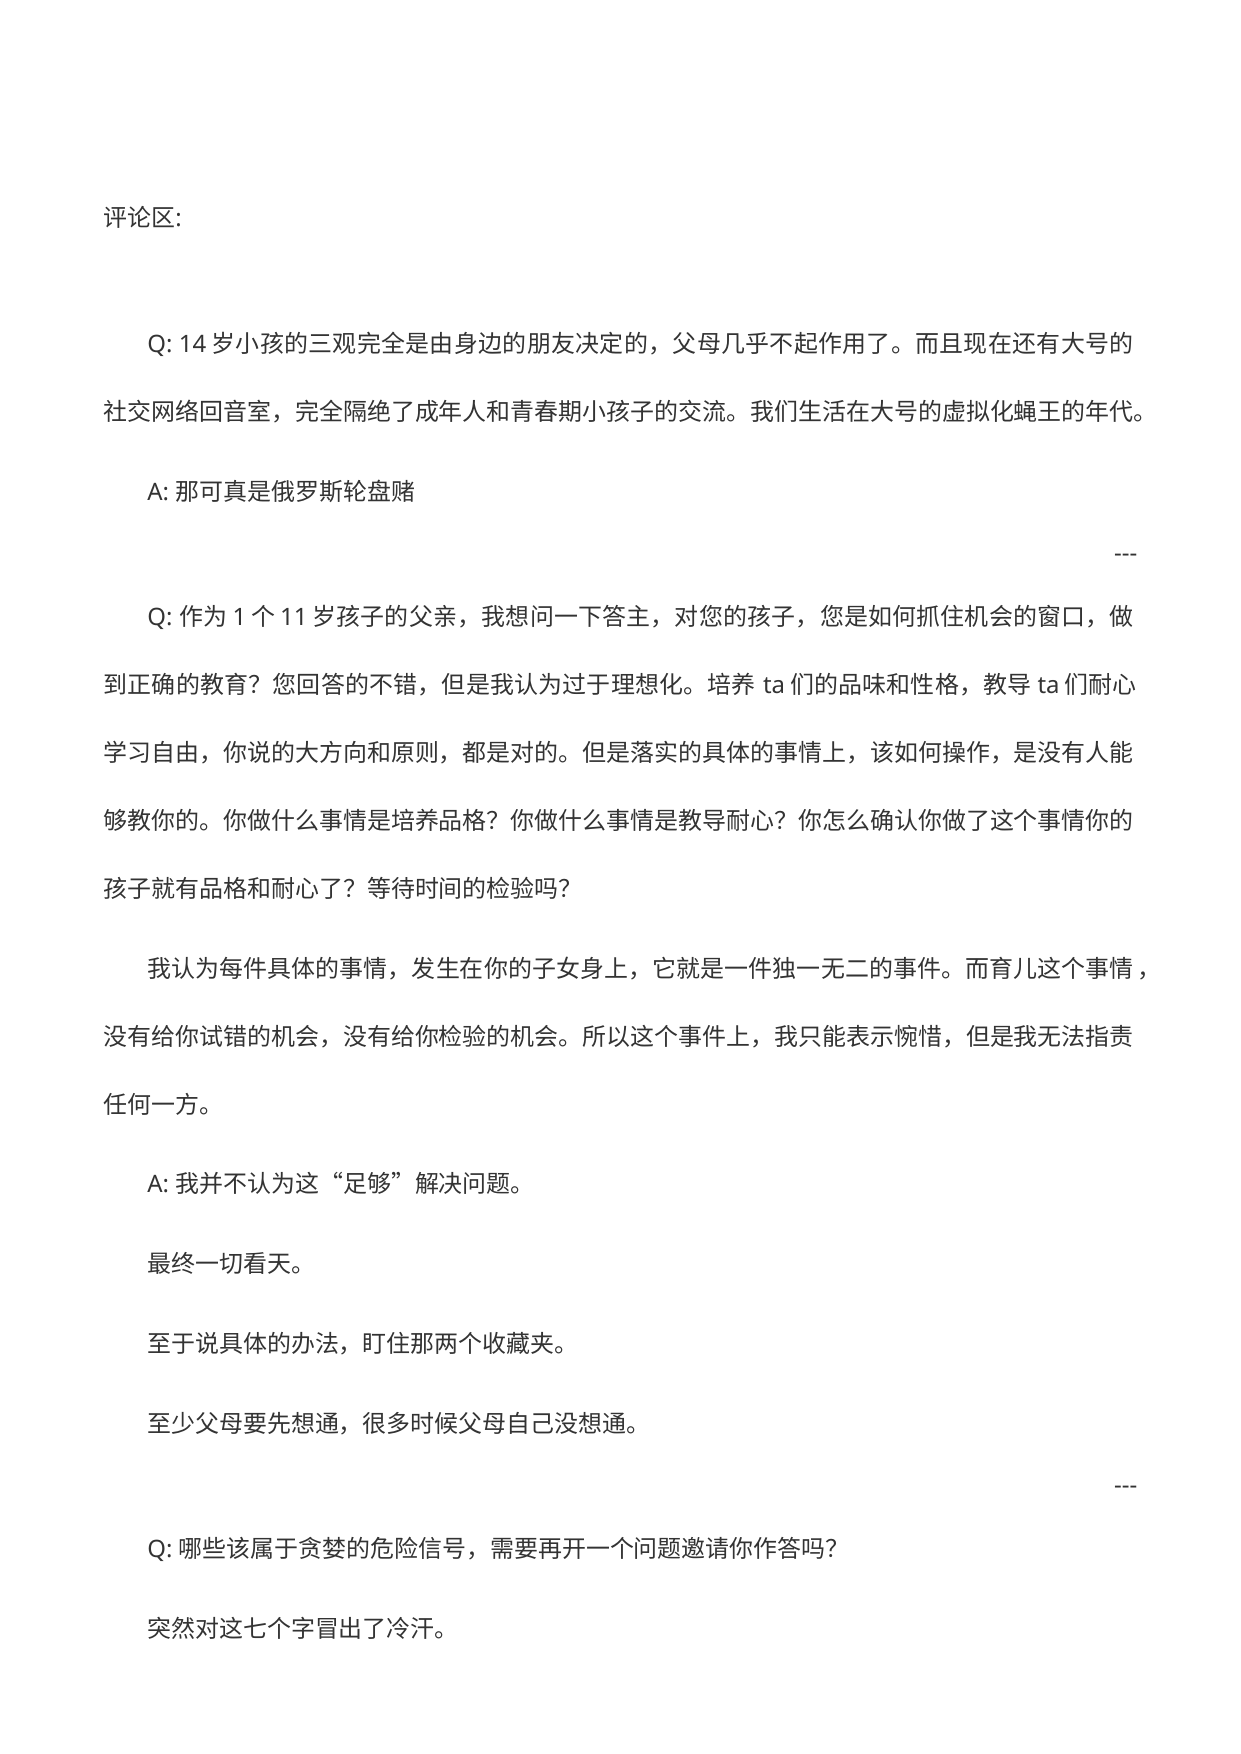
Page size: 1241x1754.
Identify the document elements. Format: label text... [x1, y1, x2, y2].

text A: 那可真是俄罗斯轮盘赌 [103, 456, 1137, 524]
text --- [103, 536, 1137, 569]
text 至少父母要先想通，很多时候父母自己没想通。 [103, 1388, 1137, 1456]
text --- [103, 1468, 1137, 1502]
text 我认为每件具体的事情，发生在你的子女身上，它就是一件独一无二的事件。而育儿这个事情，没有给你试错的机会，没有给你检验的机会。所以这个事件上，我只能表示惋惜，但是我无法指责任何一方。 [103, 933, 1137, 1137]
text Q: 14岁小孩的三观完全是由身边的朋友决定的，父母几乎不起作用了。而且现在还有大号的社交网络回音室，完全隔绝了成年人和青春期小孩子的交流。我们生活在大号的虚拟化蝇王的年代。 [103, 308, 1137, 444]
text 评论区: [103, 182, 1137, 250]
text Q: 哪些该属于贪婪的危险信号，需要再开一个问题邀请你作答吗？ [103, 1513, 1137, 1581]
text 突然对这七个字冒出了冷汗。 [103, 1593, 1137, 1661]
text 至于说具体的办法，盯住那两个收藏夹。 [103, 1308, 1137, 1376]
text A: 我并不认为这“足够”解决问题。 [103, 1148, 1137, 1216]
text Q: 作为1个11岁孩子的父亲，我想问一下答主，对您的孩子，您是如何抓住机会的窗口，做到正确的教育？您回答的不错，但是我认为过于理想化。培养ta们的品味和性格，教导ta们耐心学习自由，你说的大方向和原则，都是对的。但是落实的具体的事情上，该如何操作，是没有人能够教你的。你做什么事情是培养品格？你做什么事情是教导耐心？你怎么确认你做了这个事情你的孩子就有品格和耐心了？等待时间的检验吗？ [103, 581, 1137, 921]
text 最终一切看天。 [103, 1228, 1137, 1296]
